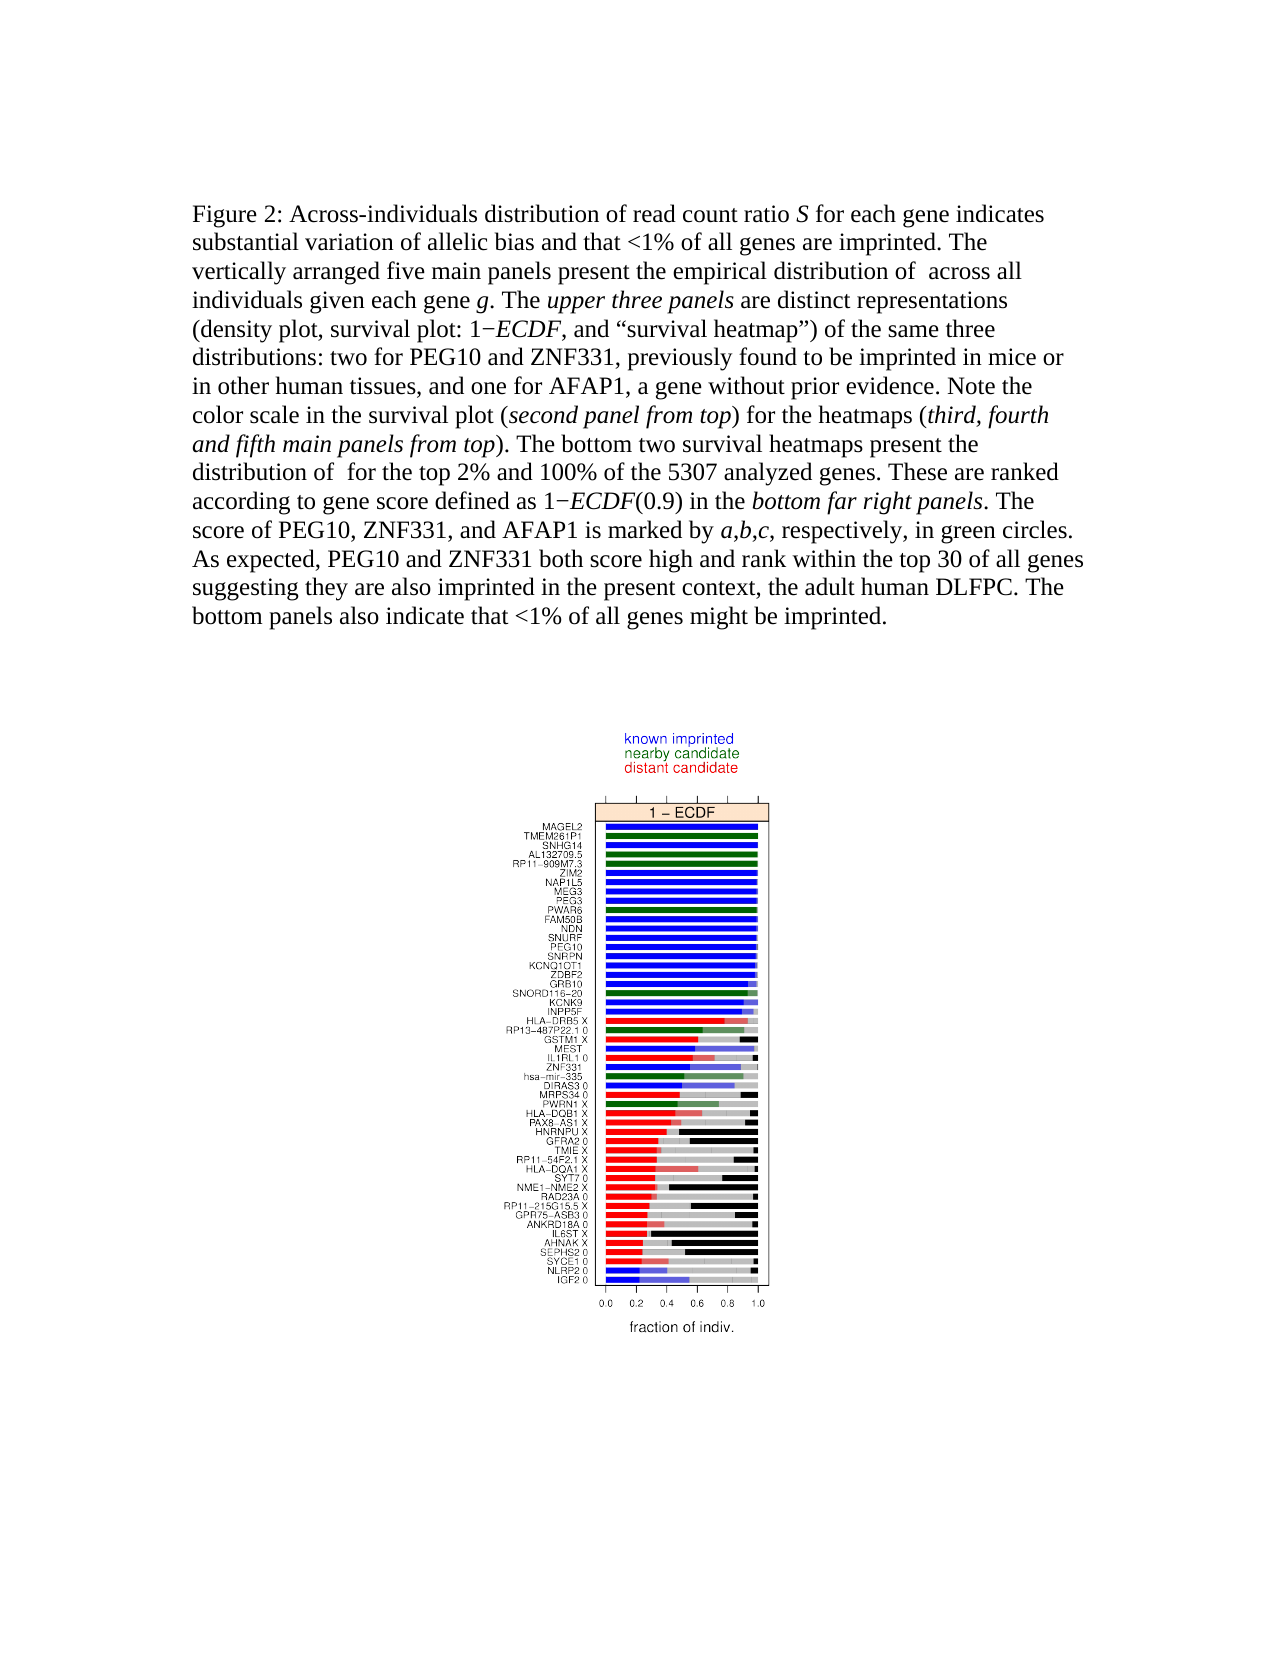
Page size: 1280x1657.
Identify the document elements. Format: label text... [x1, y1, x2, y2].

picture [482, 716, 798, 1347]
text Figure 2: Across-individuals distribution of read count ratio S for each gene indicates substantial variation of allelic bias and that <1% of all genes are imprinted. The vertically arranged five main panels present the empirical distribution of across all individuals given each gene g. The upper three panels are distinct representations (density plot, survival plot: 1−ECDF, and “survival heatmap”) of the same three distributions: two for PEG10 and ZNF331, previously found to be imprinted in mice or in other human tissues, and one for AFAP1, a gene without prior evidence. Note the color scale in the survival plot (second panel from top) for the heatmaps (third, fourth and fifth main panels from top). The bottom two survival heatmaps present the distribution of for the top 2% and 100% of the 5307 analyzed genes. These are ranked according to gene score defined as 1−ECDF(0.9) in the bottom far right panels. The score of PEG10, ZNF331, and AFAP1 is marked by a,b,c, respectively, in green circles. As expected, PEG10 and ZNF331 both score high and rank within the top 30 of all genes suggesting they are also imprinted in the present context, the adult human DLFPC. The bottom panels also indicate that <1% of all genes might be imprinted. [192, 199, 1087, 630]
